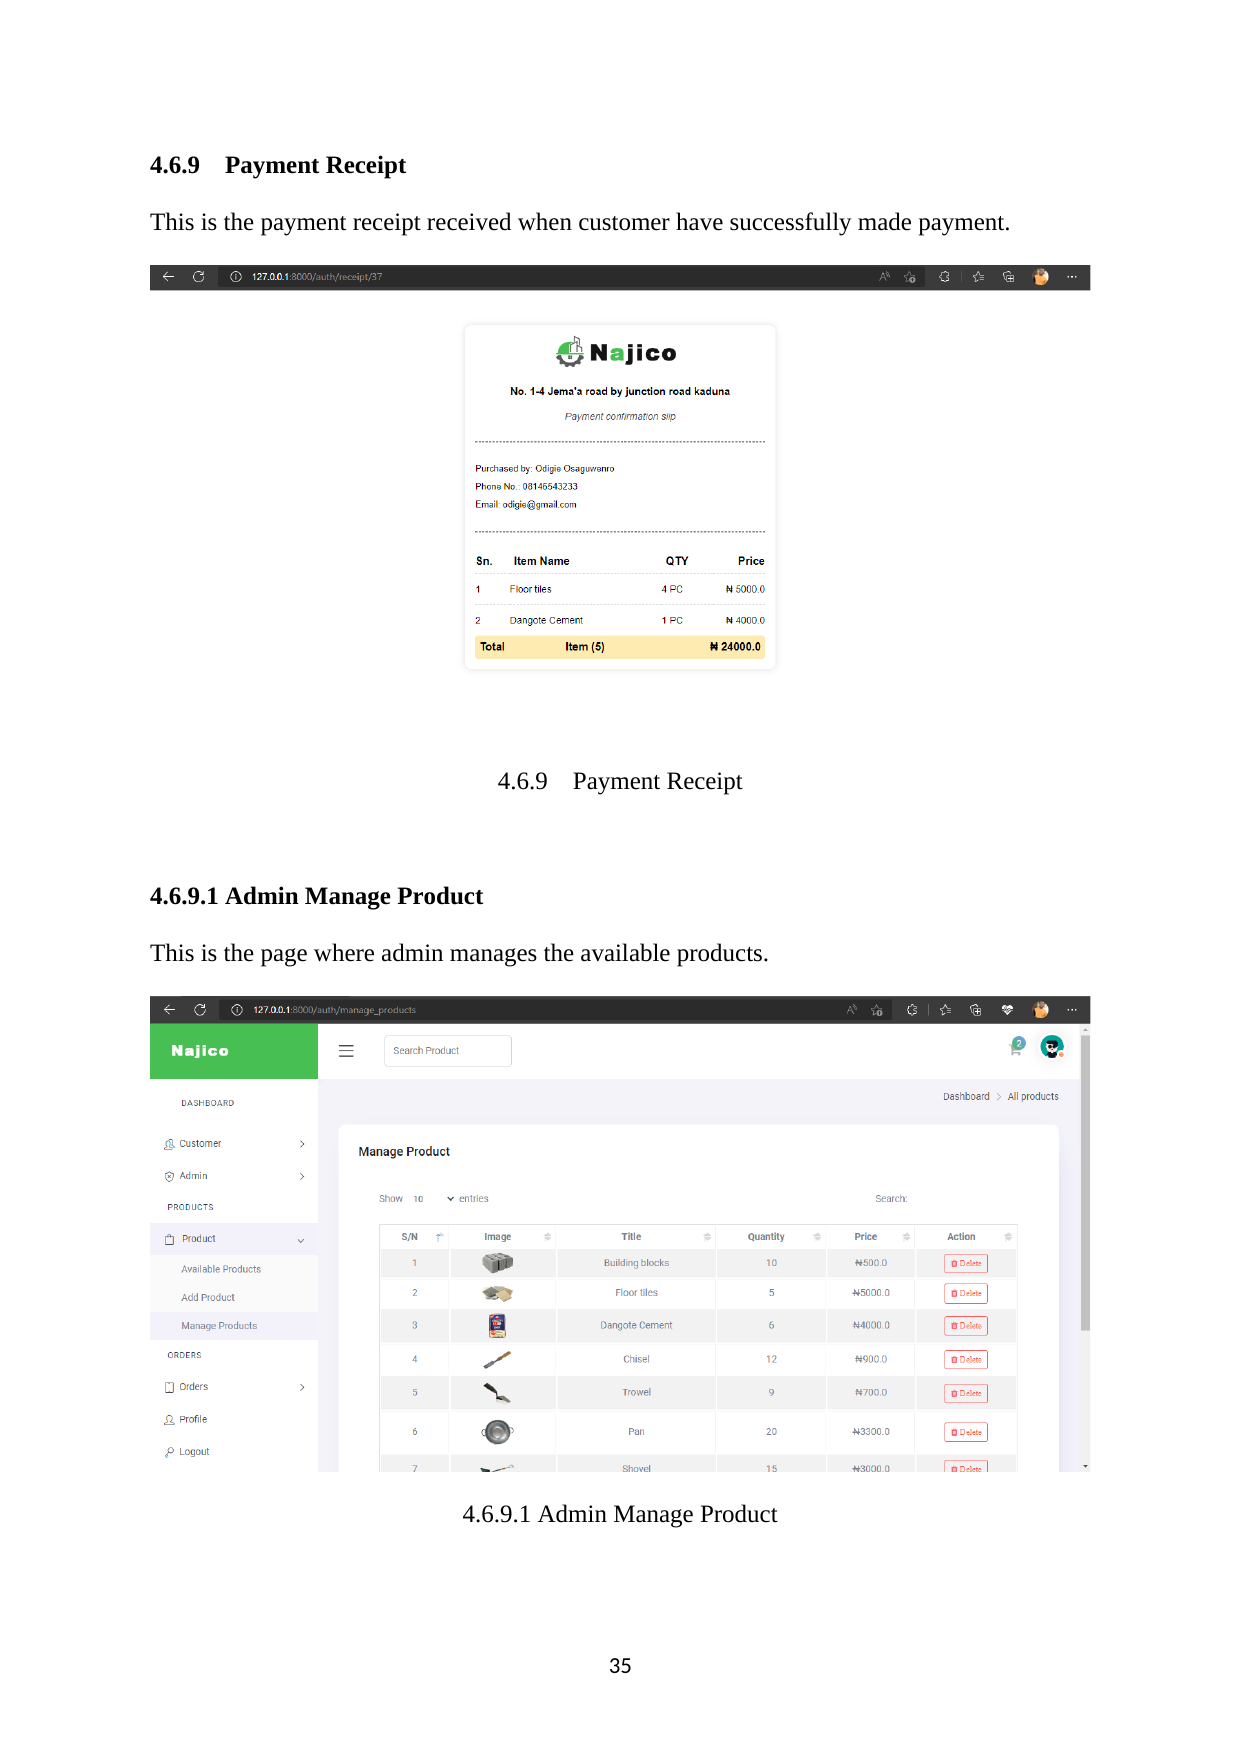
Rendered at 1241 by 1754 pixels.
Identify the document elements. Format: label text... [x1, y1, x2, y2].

picture [150, 996, 1091, 1472]
text 4.6.9 Payment Receipt [150, 766, 1090, 795]
text This is the page where admin manages the available products. [150, 938, 1090, 967]
text 4.6.9.1 Admin Manage Product [150, 1499, 1090, 1528]
text This is the payment receipt received when customer have successfully made payment. [150, 207, 1090, 236]
text 4.6.9.1 Admin Manage Product [150, 881, 1090, 910]
text 4.6.9 Payment Receipt [150, 150, 1090, 179]
picture [150, 265, 1091, 738]
